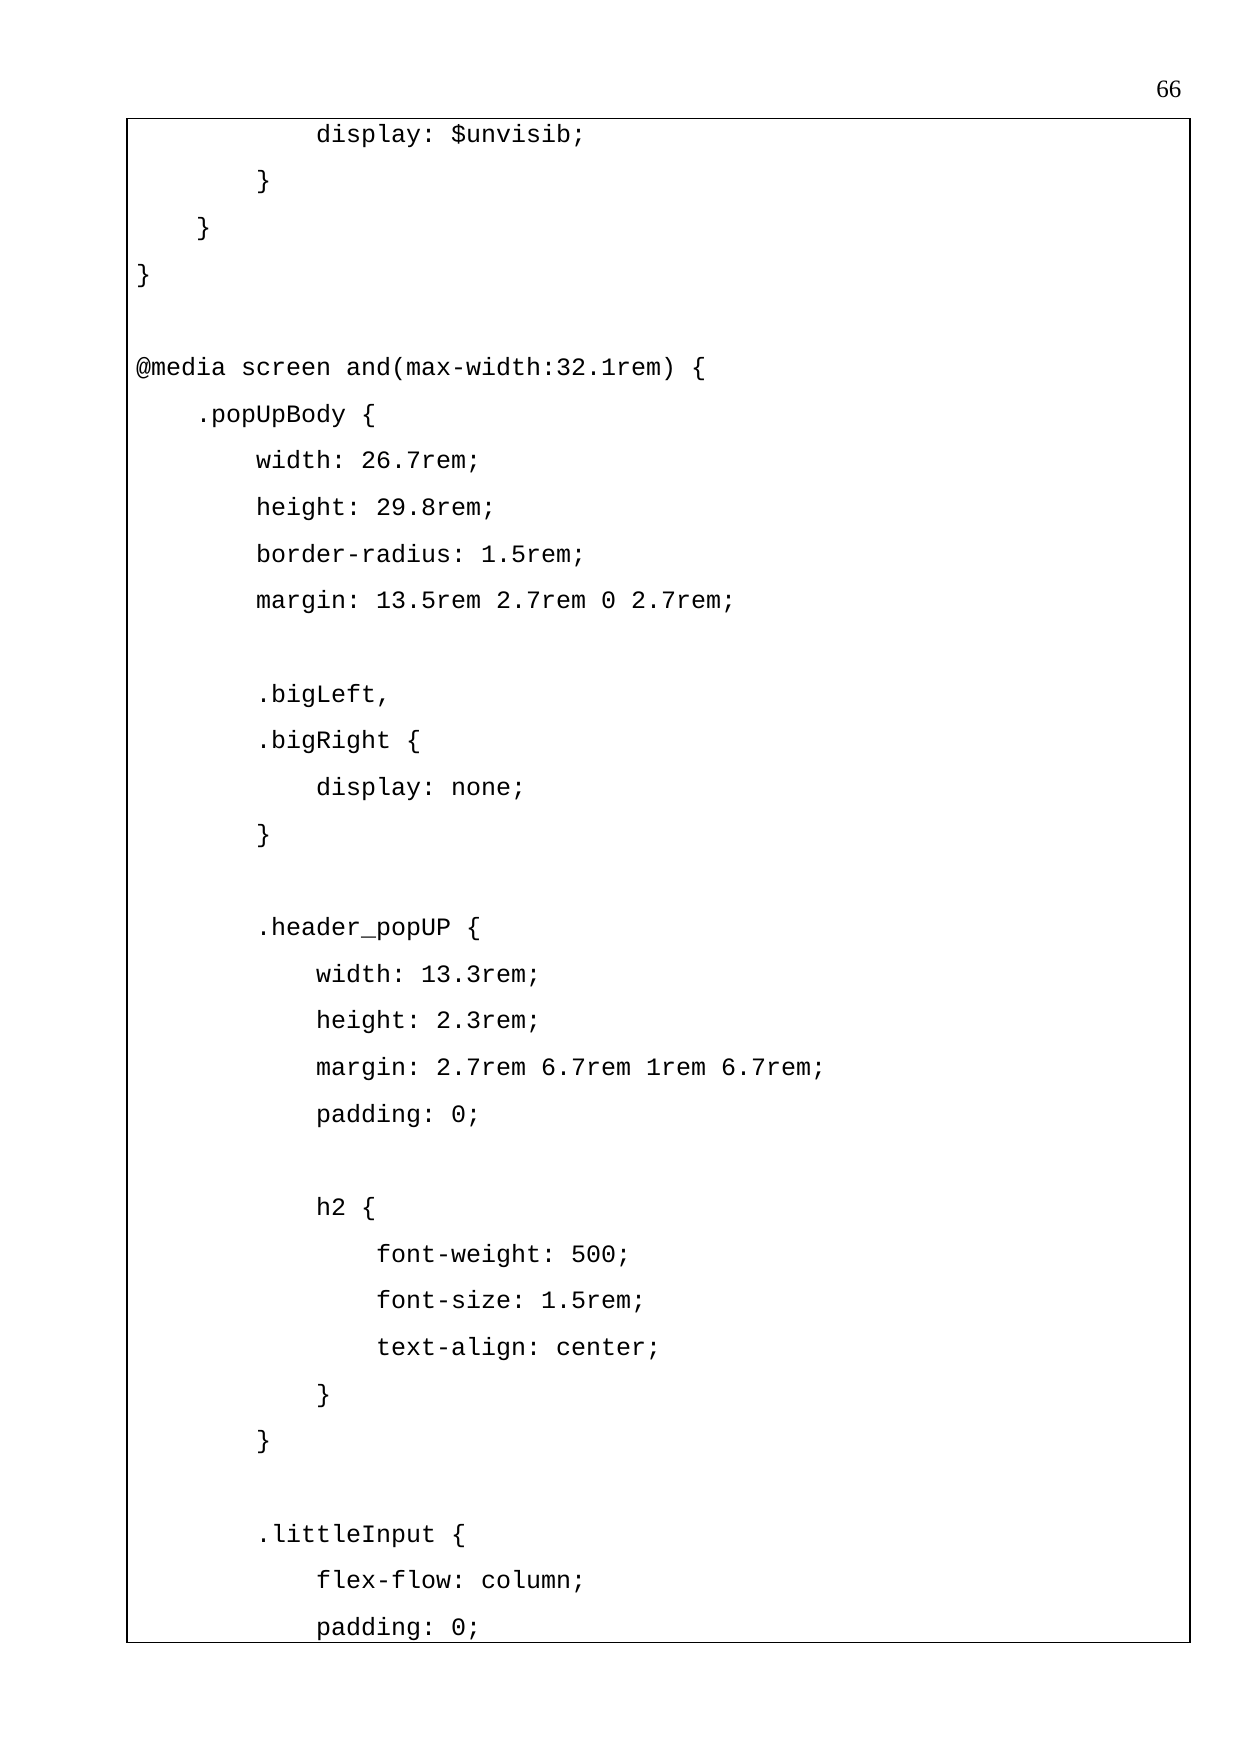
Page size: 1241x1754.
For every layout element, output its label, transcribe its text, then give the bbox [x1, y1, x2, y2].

text height: 2.3rem; [128, 1005, 1189, 1036]
text .bigLeft, [128, 678, 1189, 709]
text .bigRight { [128, 725, 1189, 756]
text } [128, 1378, 1189, 1409]
text width: 13.3rem; [128, 958, 1189, 989]
text .popUpBody { [128, 398, 1189, 429]
text } [128, 258, 1189, 289]
text @media screen and(max-width:32.1rem) { [128, 351, 1189, 383]
text } [128, 818, 1189, 849]
text .littleInput { [128, 1518, 1189, 1549]
text height: 29.8rem; [128, 491, 1189, 523]
text margin: 2.7rem 6.7rem 1rem 6.7rem; [128, 1051, 1189, 1083]
text text-align: center; [128, 1331, 1189, 1363]
text } [128, 1425, 1189, 1456]
text font-size: 1.5rem; [128, 1285, 1189, 1316]
text display: $unvisib; [128, 119, 1189, 149]
text border-radius: 1.5rem; [128, 538, 1189, 569]
text flex-flow: column; [128, 1565, 1189, 1596]
text padding: 0; [128, 1611, 1189, 1642]
text h2 { [128, 1191, 1189, 1223]
text margin: 13.5rem 2.7rem 0 2.7rem; [128, 585, 1189, 616]
text font-weight: 500; [128, 1238, 1189, 1269]
text width: 26.7rem; [128, 445, 1189, 476]
text .header_popUP { [128, 911, 1189, 943]
text } [128, 211, 1189, 243]
text display: none; [128, 771, 1189, 803]
text padding: 0; [128, 1098, 1189, 1129]
text } [128, 165, 1189, 196]
